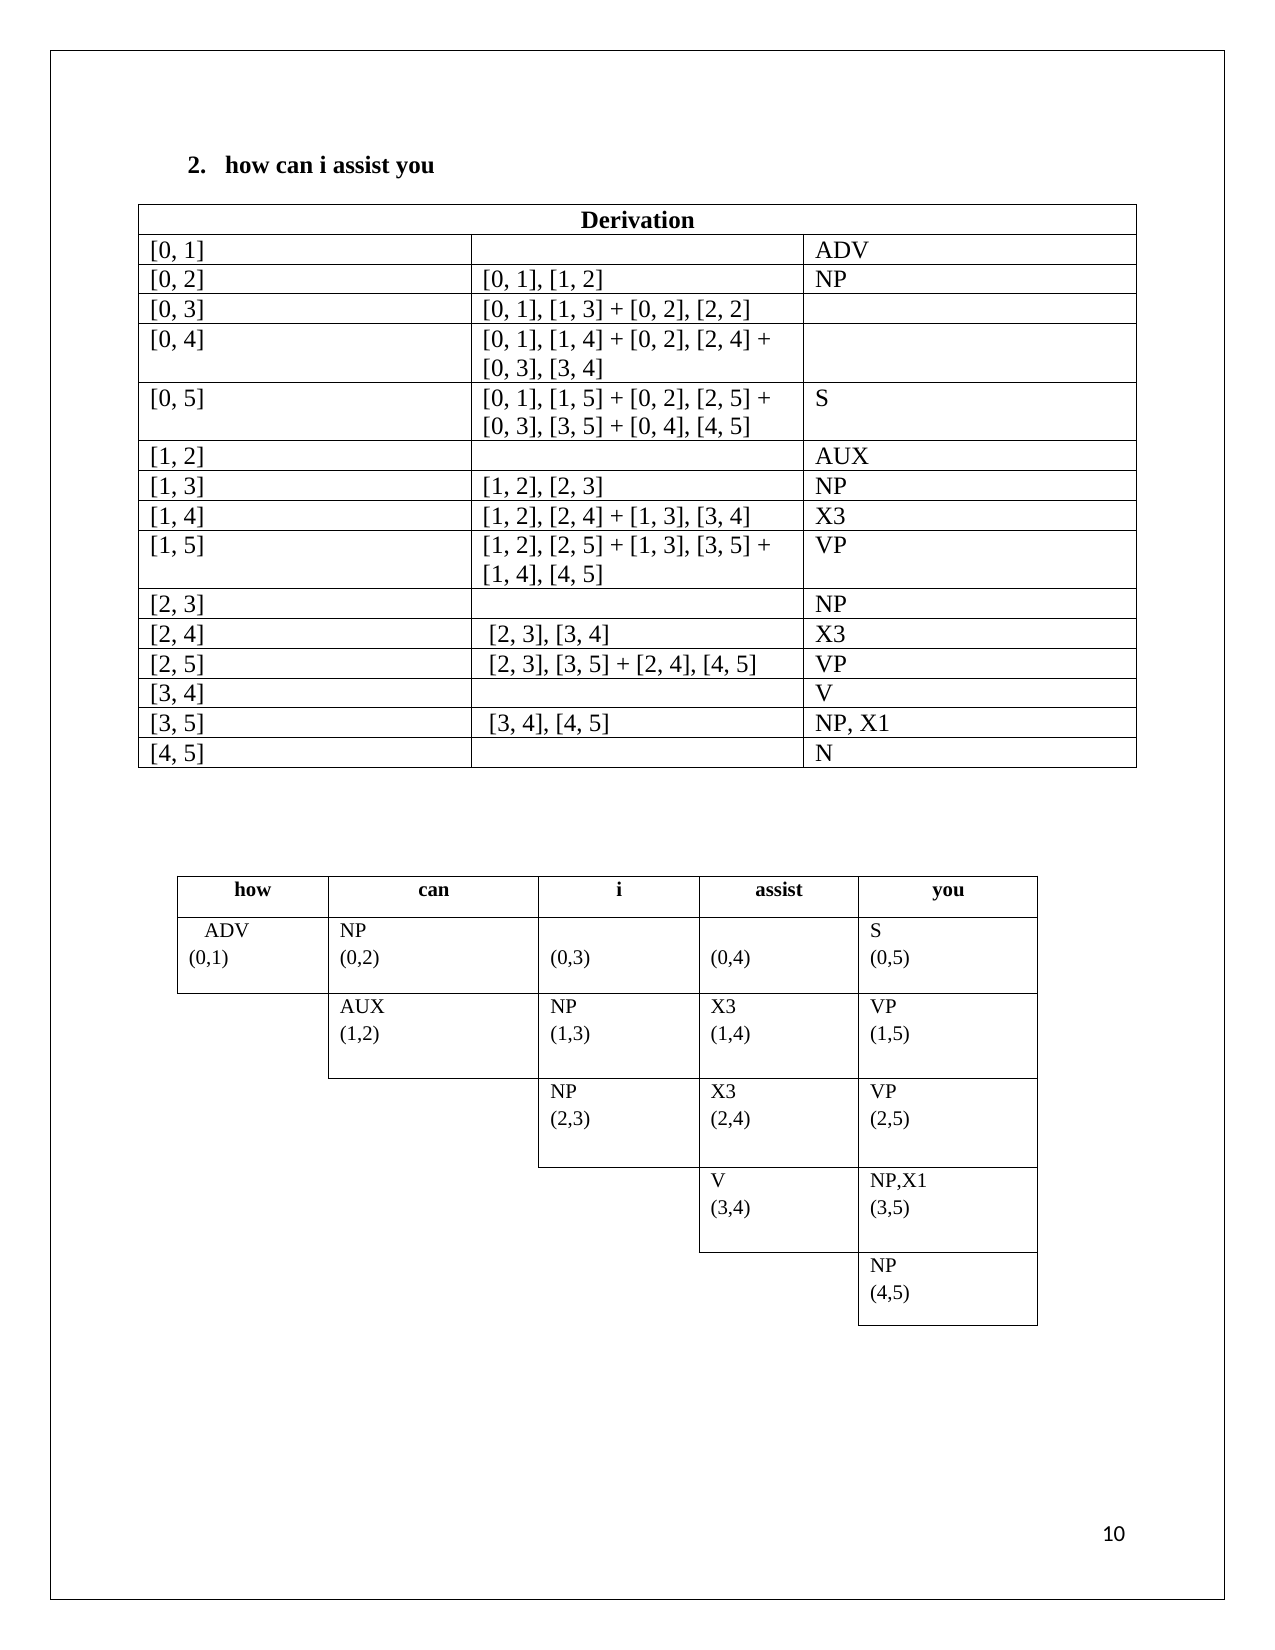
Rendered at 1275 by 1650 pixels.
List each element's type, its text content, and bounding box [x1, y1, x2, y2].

table_cell [2, 3], [3, 5] + [2, 4], [4, 5] [472, 649, 803, 677]
table_cell [2, 3] [139, 589, 471, 618]
table_header how [178, 877, 328, 917]
table_cell [3, 4], [4, 5] [472, 708, 803, 737]
table_cell [0, 5] [139, 383, 471, 440]
table_cell [1, 3] [139, 471, 471, 500]
table_cell [0, 1], [1, 3] + [0, 2], [2, 2] [472, 294, 803, 323]
table_header can [329, 877, 538, 917]
table_cell VP [804, 649, 1136, 677]
table_cell (0,4) [700, 918, 858, 993]
table_cell [472, 738, 803, 767]
table_cell V (3,4) [700, 1168, 858, 1252]
table_cell [1, 2], [2, 5] + [1, 3], [3, 5] + [1, 4], [4, 5] [472, 531, 803, 588]
table_cell [0, 3] [139, 294, 471, 323]
table_cell [804, 294, 1136, 323]
table_cell [1, 2], [2, 3] [472, 471, 803, 500]
table_cell [472, 589, 803, 618]
table_cell NP (4,5) [859, 1253, 1037, 1325]
table_cell [804, 324, 1136, 382]
table_cell [0, 2] [139, 265, 471, 293]
table_cell NP [804, 265, 1136, 293]
table_cell [2, 5] [139, 649, 471, 677]
table_cell [0, 1], [1, 4] + [0, 2], [2, 4] + [0, 3], [3, 4] [472, 324, 803, 382]
table_cell [472, 441, 803, 470]
table_cell [0, 4] [139, 324, 471, 382]
table_cell [0, 1] [139, 235, 471, 263]
table_cell NP (1,3) [539, 994, 699, 1078]
table_cell NP,X1 (3,5) [859, 1168, 1037, 1252]
list how can i assist you [187, 150, 1125, 179]
table_cell [2, 4] [139, 619, 471, 648]
table_header you [859, 877, 1037, 917]
table_cell AUX [804, 441, 1136, 470]
table_cell X3 (1,4) [700, 994, 858, 1078]
table_cell [1, 2] [139, 441, 471, 470]
table_cell VP (1,5) [859, 994, 1037, 1078]
table_cell [2, 3], [3, 4] [472, 619, 803, 648]
table_cell NP, X1 [804, 708, 1136, 737]
table_cell [472, 235, 803, 263]
table_header Derivation [139, 205, 1136, 234]
table_cell NP (2,3) [539, 1079, 699, 1167]
table_cell ADV [804, 235, 1136, 263]
table_cell X3 [804, 619, 1136, 648]
table_cell [3, 4] [139, 679, 471, 707]
table_cell VP (2,5) [859, 1079, 1037, 1167]
table_cell [1, 5] [139, 531, 471, 588]
table_cell [4, 5] [139, 738, 471, 767]
table_cell X3 (2,4) [700, 1079, 858, 1167]
table_cell NP [804, 471, 1136, 500]
table_cell [3, 5] [139, 708, 471, 737]
table_cell [1, 2], [2, 4] + [1, 3], [3, 4] [472, 501, 803, 529]
table_header i [539, 877, 699, 917]
table_cell (0,3) [539, 918, 699, 993]
table_cell NP (0,2) [329, 918, 538, 993]
table_cell S [804, 383, 1136, 440]
table_cell [0, 1], [1, 5] + [0, 2], [2, 5] + [0, 3], [3, 5] + [0, 4], [4, 5] [472, 383, 803, 440]
table_cell [1, 4] [139, 501, 471, 529]
table_header assist [700, 877, 858, 917]
table_cell N [804, 738, 1136, 767]
table_cell VP [804, 531, 1136, 588]
table_cell V [804, 679, 1136, 707]
table_cell [0, 1], [1, 2] [472, 265, 803, 293]
table_cell NP [804, 589, 1136, 618]
table_cell AUX (1,2) [329, 994, 538, 1078]
table_cell [472, 679, 803, 707]
table_cell X3 [804, 501, 1136, 529]
table_cell ADV (0,1) [178, 918, 328, 993]
table_cell S (0,5) [859, 918, 1037, 993]
